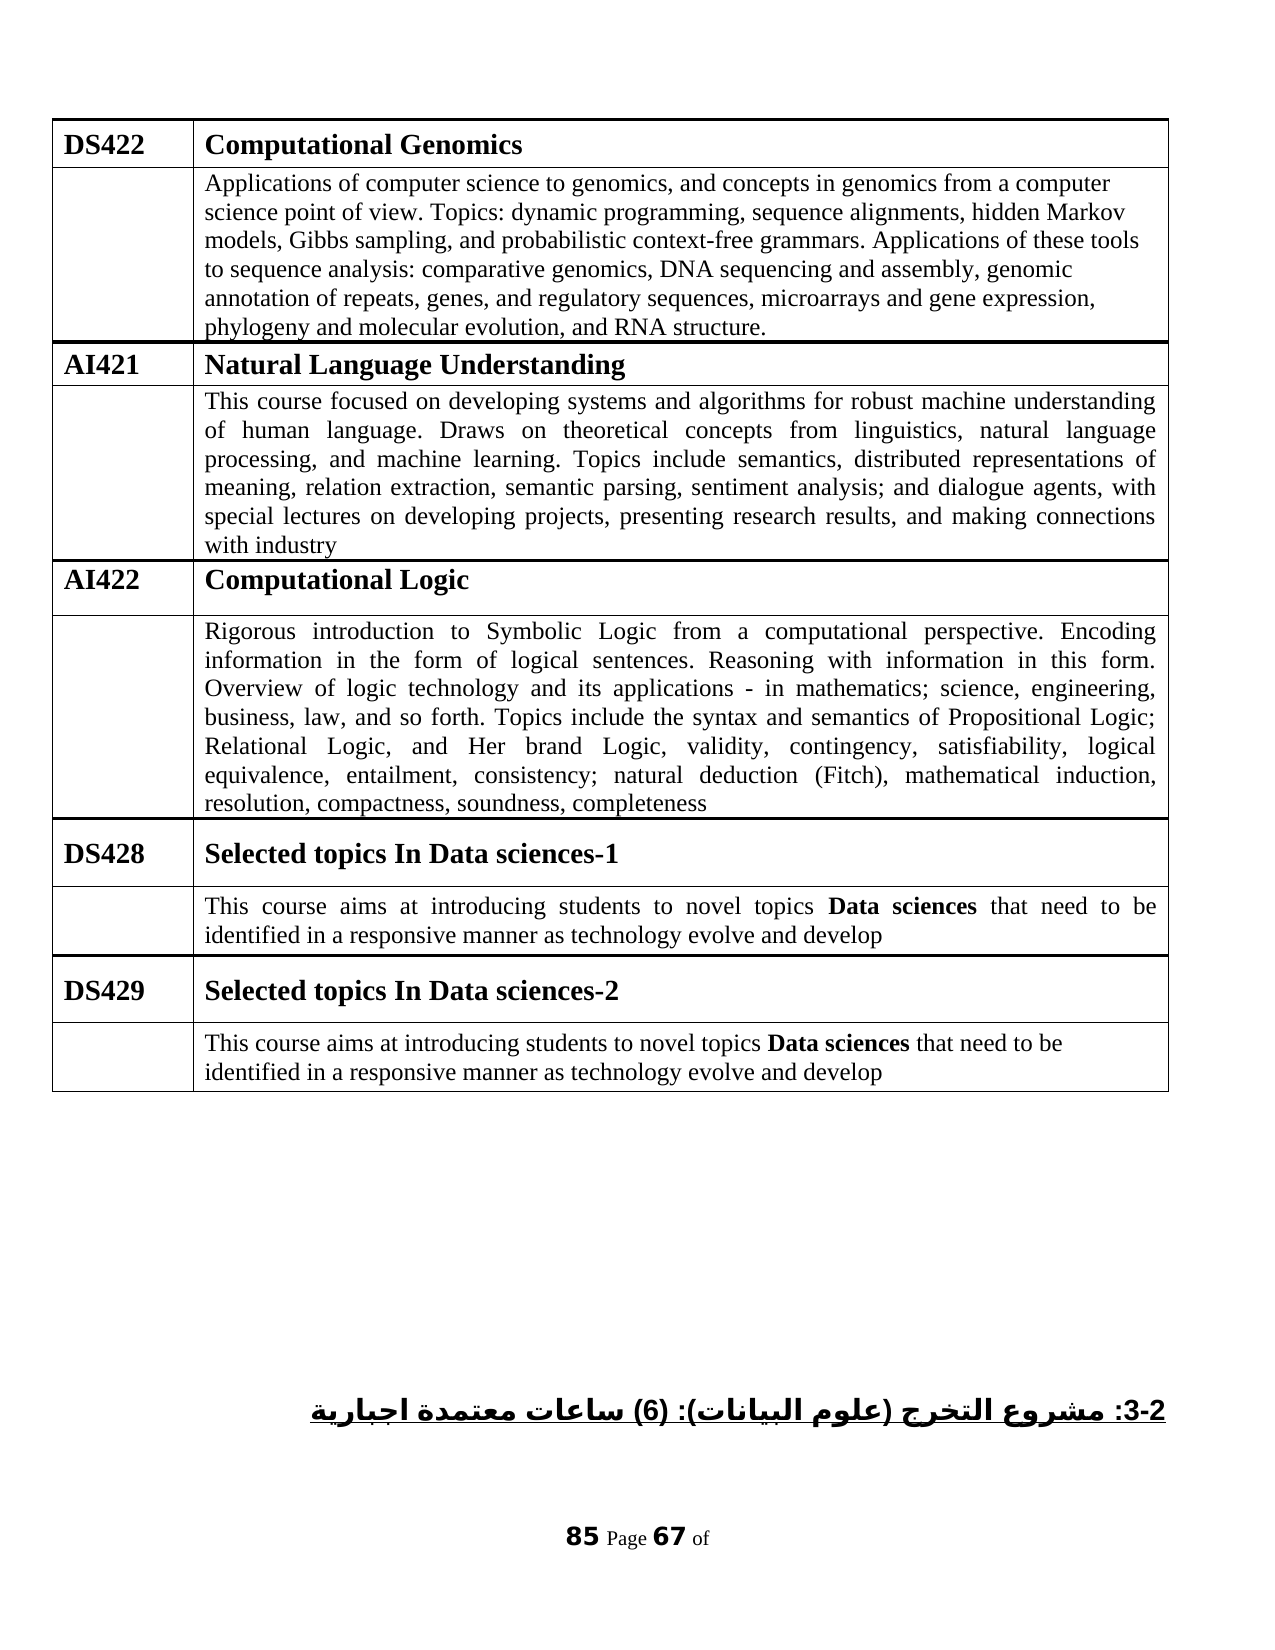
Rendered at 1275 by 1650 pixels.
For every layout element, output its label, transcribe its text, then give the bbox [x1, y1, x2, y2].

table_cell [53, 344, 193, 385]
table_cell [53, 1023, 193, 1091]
text 3-2: مشروع التخرج (علوم البيانات): (6) ساعات معتمدة اجبارية [118, 1392, 1166, 1426]
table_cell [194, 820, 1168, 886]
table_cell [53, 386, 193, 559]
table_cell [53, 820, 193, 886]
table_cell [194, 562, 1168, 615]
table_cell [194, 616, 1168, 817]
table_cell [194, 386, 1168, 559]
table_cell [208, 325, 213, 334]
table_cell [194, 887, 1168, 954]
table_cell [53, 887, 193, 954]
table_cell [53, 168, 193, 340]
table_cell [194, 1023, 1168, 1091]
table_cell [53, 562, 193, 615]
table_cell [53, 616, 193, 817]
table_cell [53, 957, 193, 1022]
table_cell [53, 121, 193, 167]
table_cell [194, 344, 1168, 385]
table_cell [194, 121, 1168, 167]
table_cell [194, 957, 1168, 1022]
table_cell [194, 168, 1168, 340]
